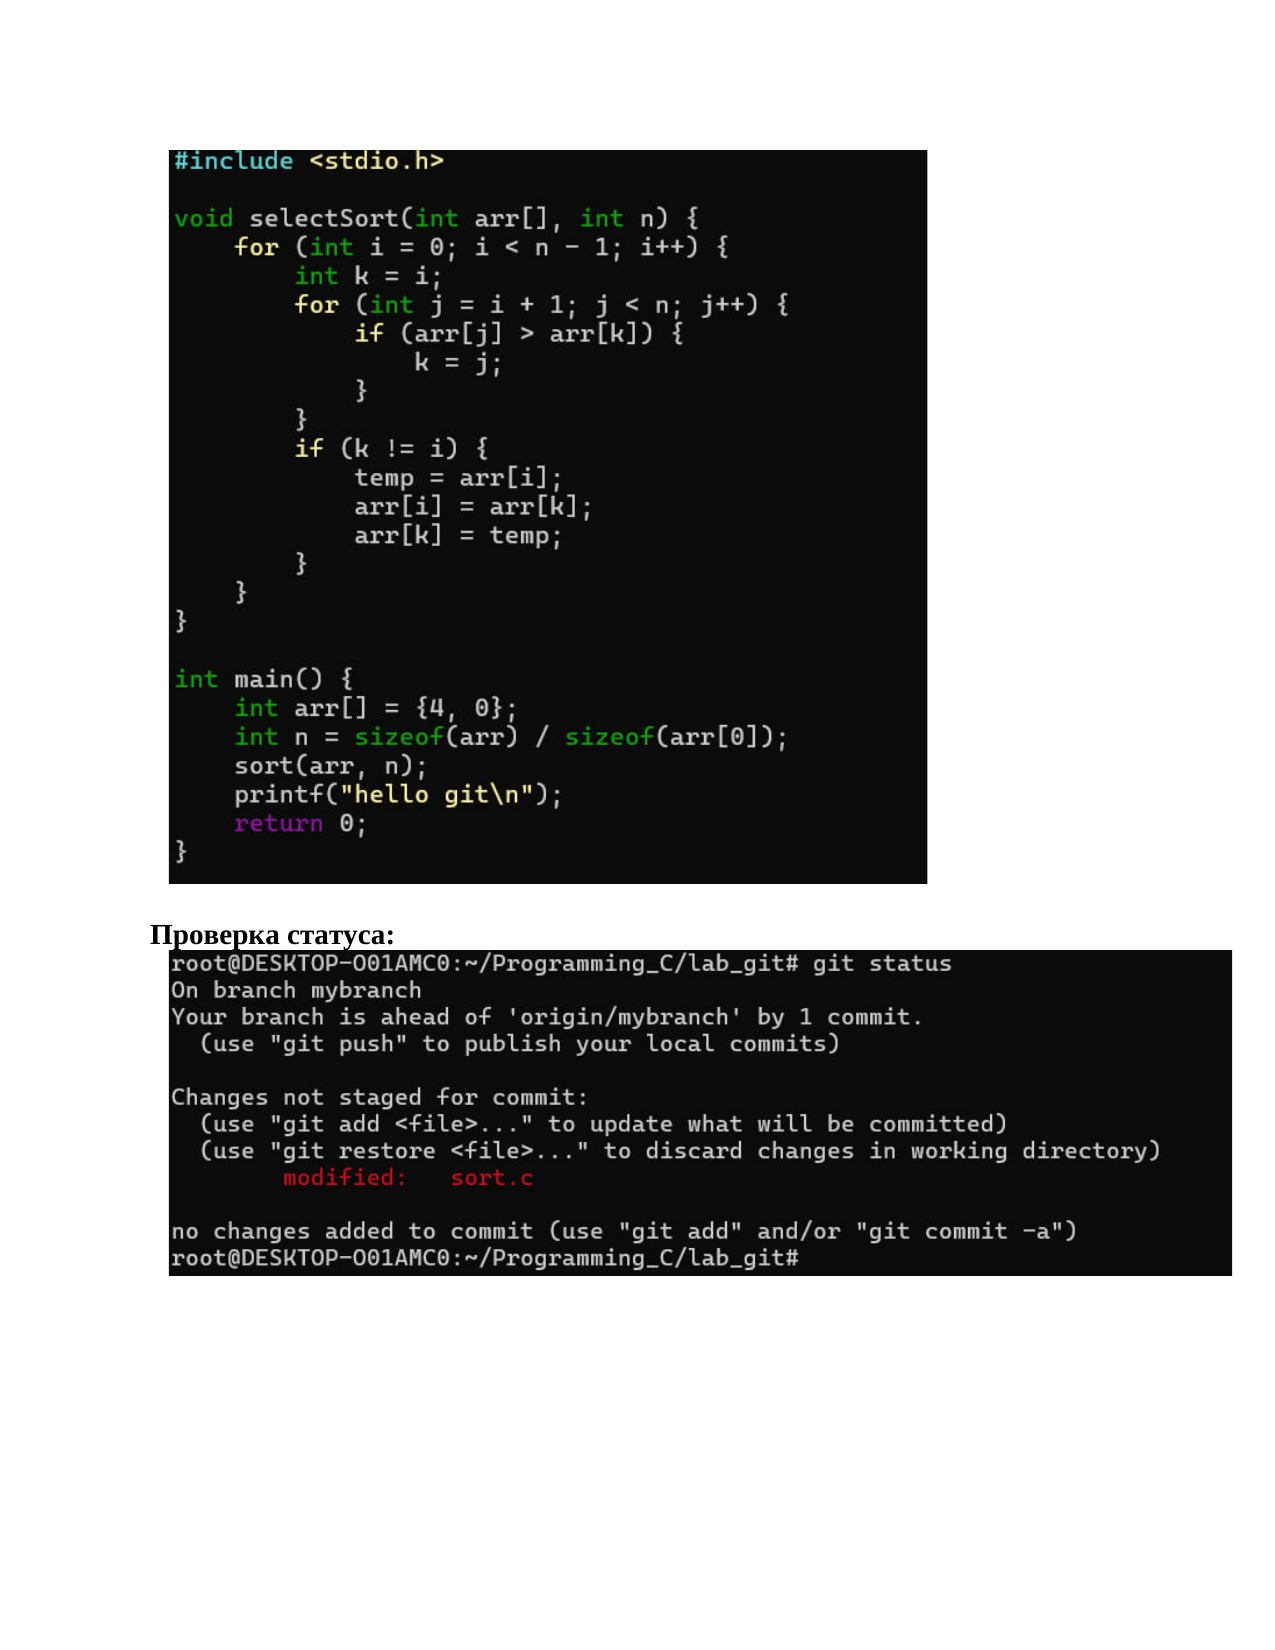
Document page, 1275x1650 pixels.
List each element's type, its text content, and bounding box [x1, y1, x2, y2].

picture [168, 150, 928, 884]
text Проверка статуса: [150, 917, 1125, 951]
picture [168, 950, 1233, 1276]
